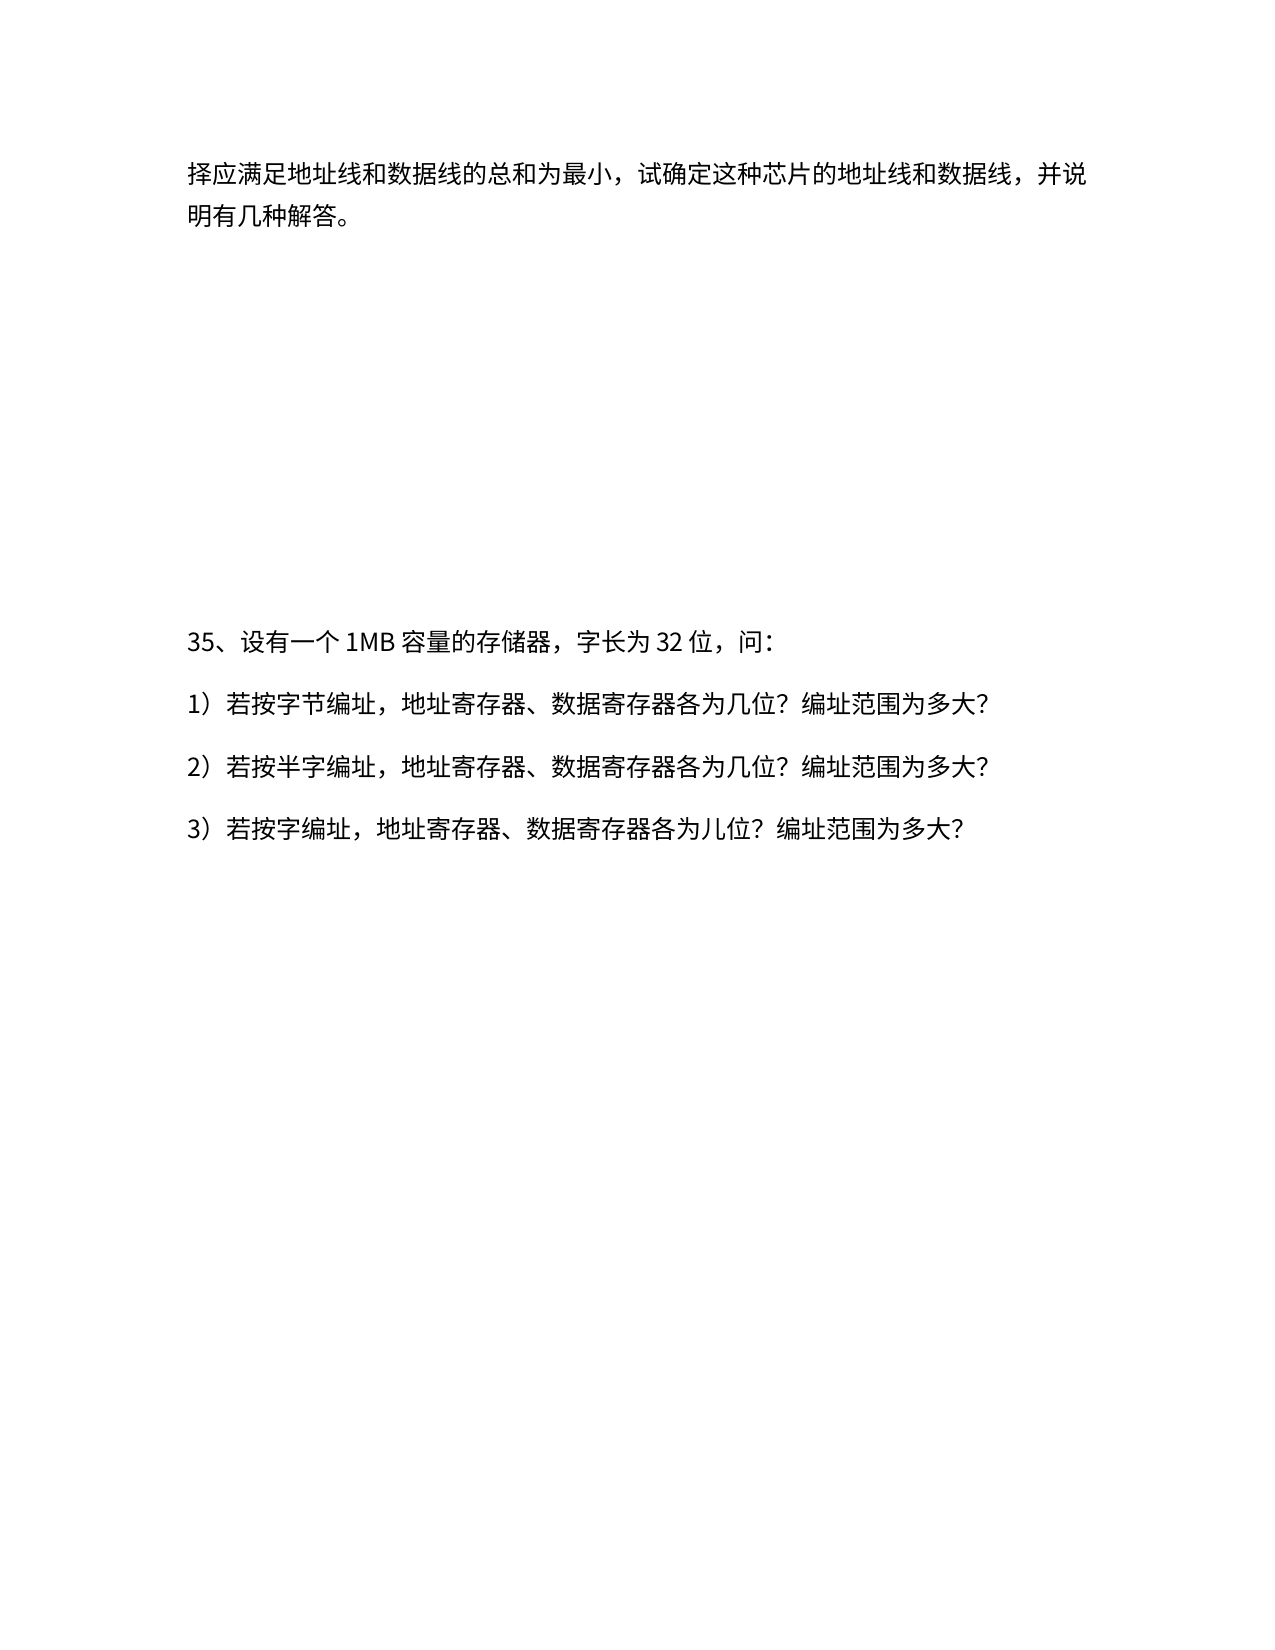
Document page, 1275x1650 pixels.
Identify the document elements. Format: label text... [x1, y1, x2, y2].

text 3）若按字编址，地址寄存器、数据寄存器各为儿位？编址范围为多大？ [187, 805, 1087, 847]
text 35、设有一个1MB容量的存储器，字长为32位，问： [187, 618, 1087, 659]
text 2）若按半字编址，地址寄存器、数据寄存器各为几位？编址范围为多大？ [187, 743, 1087, 784]
text 1）若按字节编址，地址寄存器、数据寄存器各为几位？编址范围为多大？ [187, 680, 1087, 722]
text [187, 150, 1087, 233]
